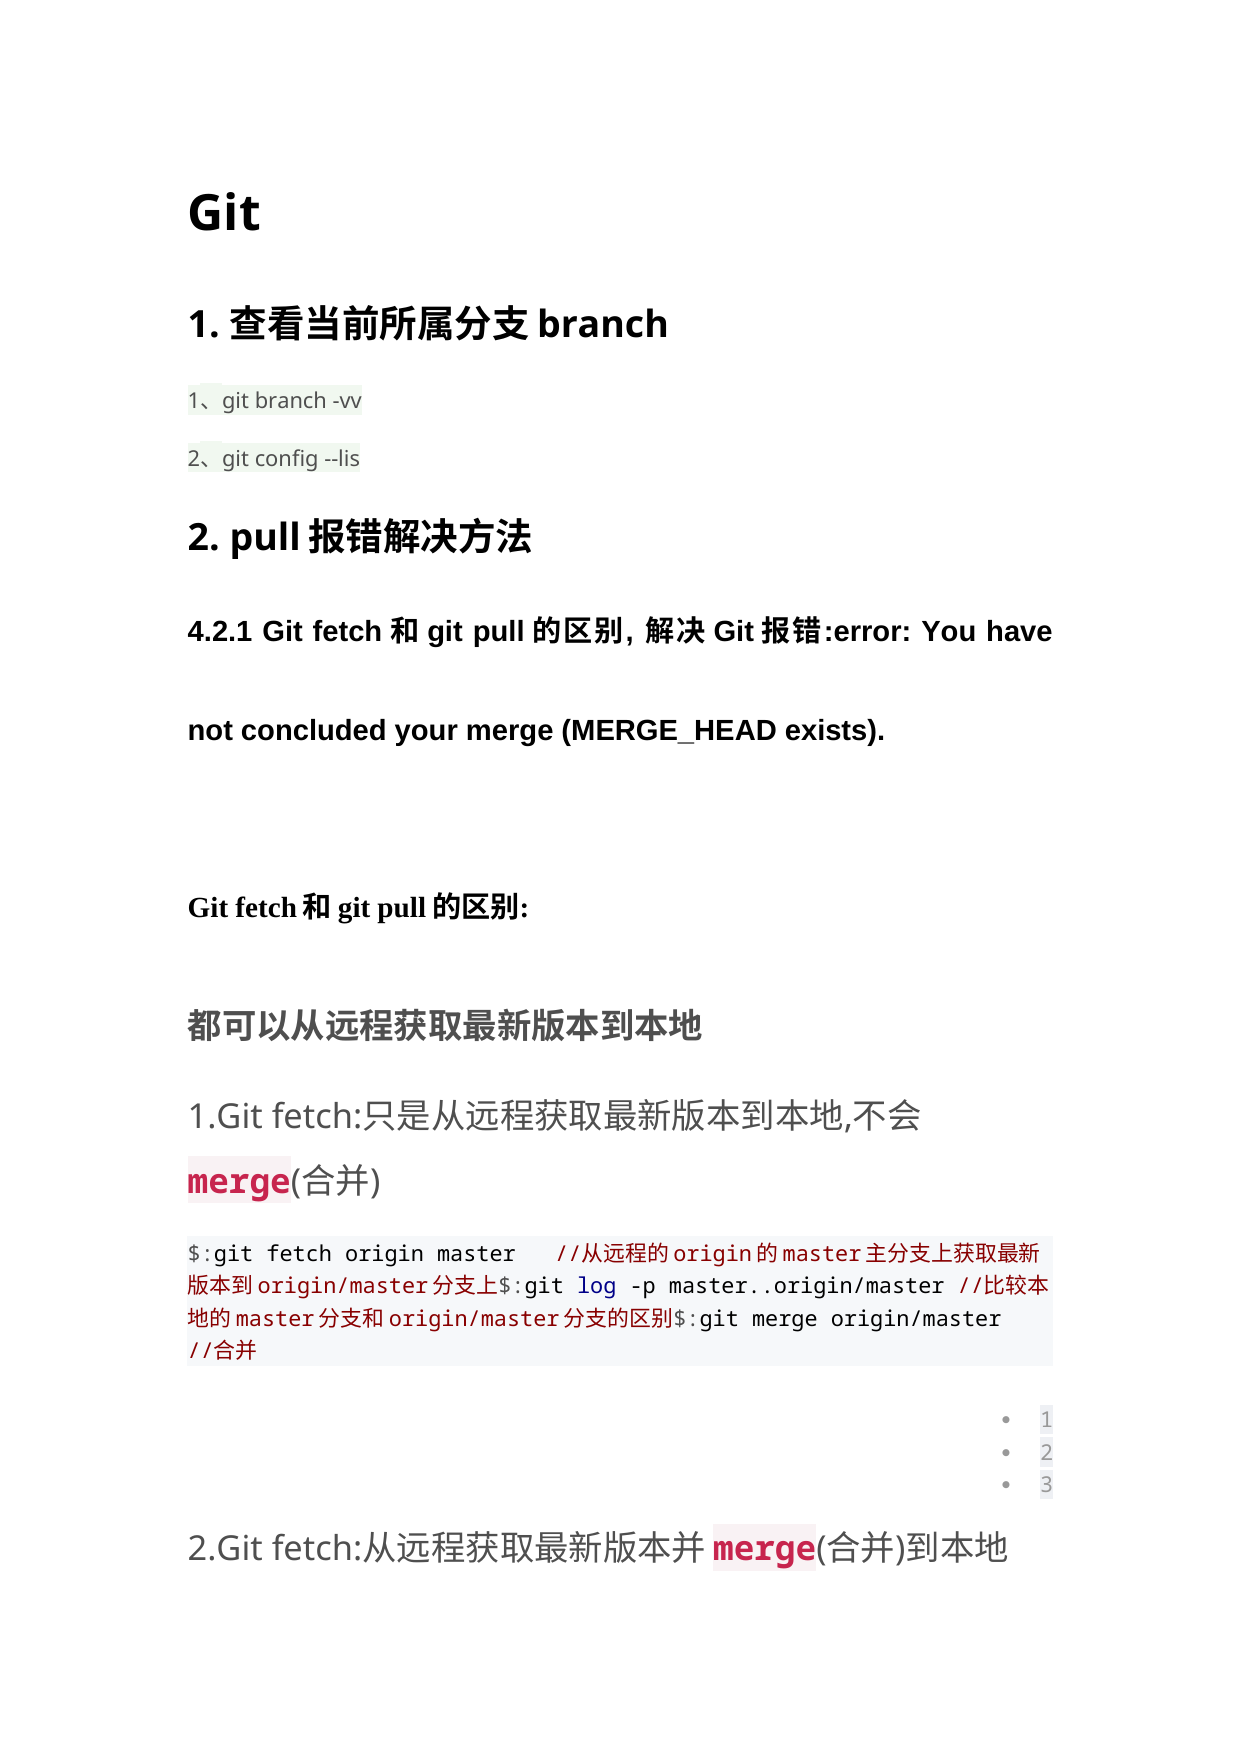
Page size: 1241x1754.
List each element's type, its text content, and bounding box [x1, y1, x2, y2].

subtitle 都可以从远程获取最新版本到本地 [187, 991, 1053, 1056]
list 3 [150, 1468, 1053, 1501]
subtitle 4.2.1 Git fetch和git pull的区别, 解决Git报错:error: You have not concluded your merge (MERGE_HEAD exists). [187, 596, 1053, 762]
text 2、git config --lis [187, 440, 1053, 473]
subtitle 1. 查看当前所属分支branch [187, 289, 1053, 354]
subtitle 2.Git fetch:从远程获取最新版本并merge(合并)到本地 [187, 1513, 1053, 1578]
subtitle 2. pull报错解决方法 [187, 502, 1053, 567]
subtitle Git fetch和git pull的区别: [187, 872, 1053, 937]
text $:git fetch origin master //从远程的origin的master主分支上获取最新版本到origin/master分支上$:git log -p master..origin/master //比较本地的master分支和origin/master分支的区别$:git merge origin/master //合并 [187, 1236, 1053, 1366]
list 1 [150, 1403, 1053, 1436]
text 1、git branch -vv [222, 383, 1053, 415]
list 2 [150, 1436, 1053, 1468]
subtitle 1.Git fetch:只是从远程获取最新版本到本地,不会merge(合并) [187, 1081, 1053, 1211]
subtitle Git [187, 162, 1053, 259]
